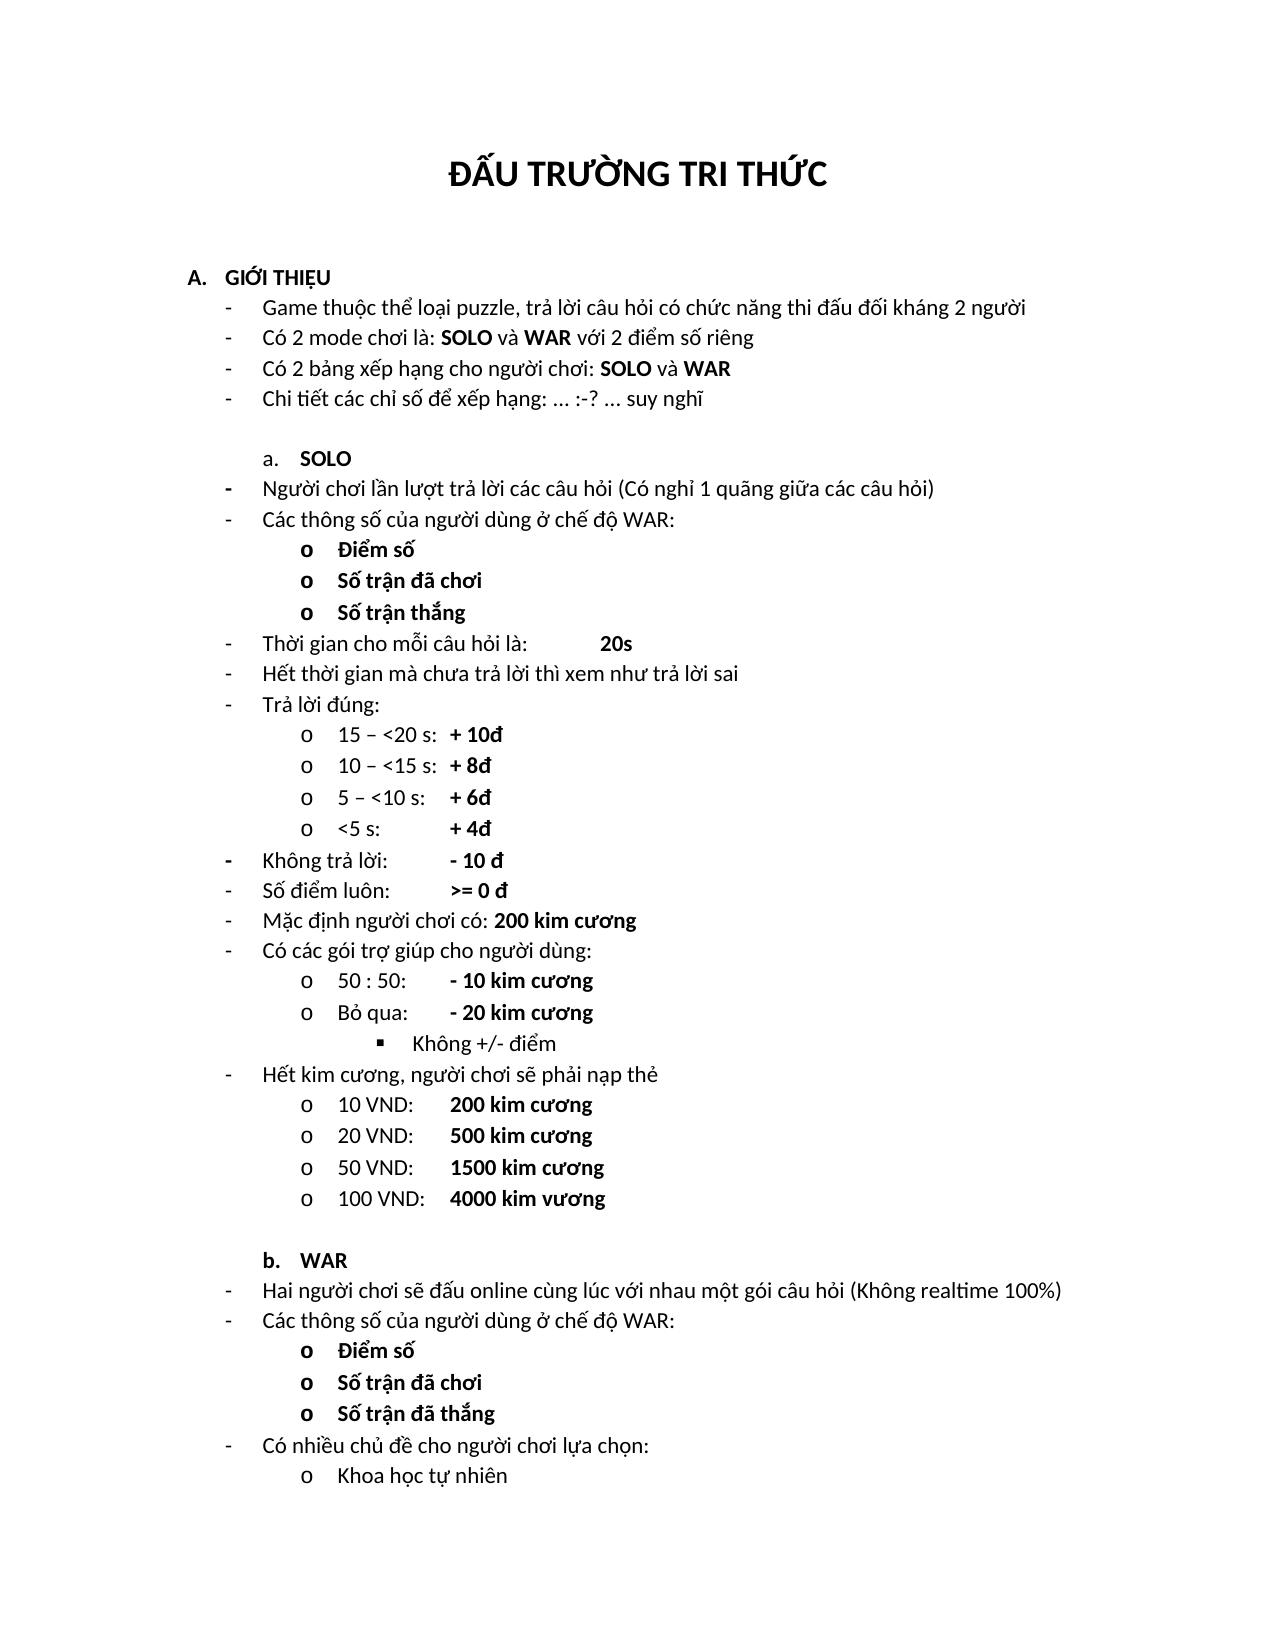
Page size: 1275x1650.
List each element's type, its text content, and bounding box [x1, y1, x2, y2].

list SOLO [262, 444, 1125, 472]
list Có nhiều chủ đề cho người chơi lựa chọn: [225, 1431, 1125, 1459]
list Các thông số của người dùng ở chế độ WAR: [225, 1306, 1125, 1334]
text ĐẤU TRƯỜNG TRI THỨC [150, 150, 1125, 196]
list 10 VND: 200 kim cương [300, 1090, 1125, 1119]
list Trả lời đúng: [225, 690, 1125, 718]
list Thời gian cho mỗi câu hỏi là: 20s [225, 629, 1125, 657]
list WAR [262, 1246, 1125, 1274]
list Chi tiết các chỉ số để xếp hạng: ... :-? ... suy nghĩ [225, 384, 1125, 412]
list 15 – <20 s: + 10đ [300, 720, 1125, 749]
list Điểm số [300, 535, 1125, 564]
list Có 2 bảng xếp hạng cho người chơi: SOLO và WAR [225, 354, 1125, 382]
list 20 VND: 500 kim cương [300, 1121, 1125, 1151]
list Hai người chơi sẽ đấu online cùng lúc với nhau một gói câu hỏi (Không realtime 100%) [225, 1276, 1125, 1304]
list GIỚI THIỆU [187, 263, 1125, 291]
list Số trận đã chơi [300, 566, 1125, 596]
list 10 – <15 s: + 8đ [300, 751, 1125, 781]
list 50 VND: 1500 kim cương [300, 1153, 1125, 1182]
list Khoa học tự nhiên [300, 1461, 1125, 1490]
list 5 – <10 s: + 6đ [300, 783, 1125, 812]
list Số trận đã thắng [300, 1399, 1125, 1429]
list Có các gói trợ giúp cho người dùng: [225, 936, 1125, 964]
list Người chơi lần lượt trả lời các câu hỏi (Có nghỉ 1 quãng giữa các câu hỏi) [225, 474, 1125, 502]
list Số trận thắng [300, 598, 1125, 627]
list Số trận đã chơi [300, 1368, 1125, 1397]
list Hết thời gian mà chưa trả lời thì xem như trả lời sai [225, 659, 1125, 687]
list Game thuộc thể loại puzzle, trả lời câu hỏi có chức năng thi đấu đối kháng 2 người [225, 293, 1125, 321]
list Mặc định người chơi có: 200 kim cương [225, 906, 1125, 934]
list Không trả lời: - 10 đ [225, 846, 1125, 874]
list Các thông số của người dùng ở chế độ WAR: [225, 505, 1125, 533]
list Hết kim cương, người chơi sẽ phải nạp thẻ [225, 1060, 1125, 1088]
list Không +/- điểm [375, 1029, 1125, 1057]
list <5 s: + 4đ [300, 814, 1125, 843]
list Điểm số [300, 1337, 1125, 1366]
list Có 2 mode chơi là: SOLO và WAR với 2 điểm số riêng [225, 323, 1125, 351]
list Số điểm luôn: >= 0 đ [225, 876, 1125, 904]
list 100 VND: 4000 kim vương [300, 1184, 1125, 1213]
list 50 : 50: - 10 kim cương [300, 967, 1125, 996]
list Bỏ qua: - 20 kim cương [300, 998, 1125, 1027]
